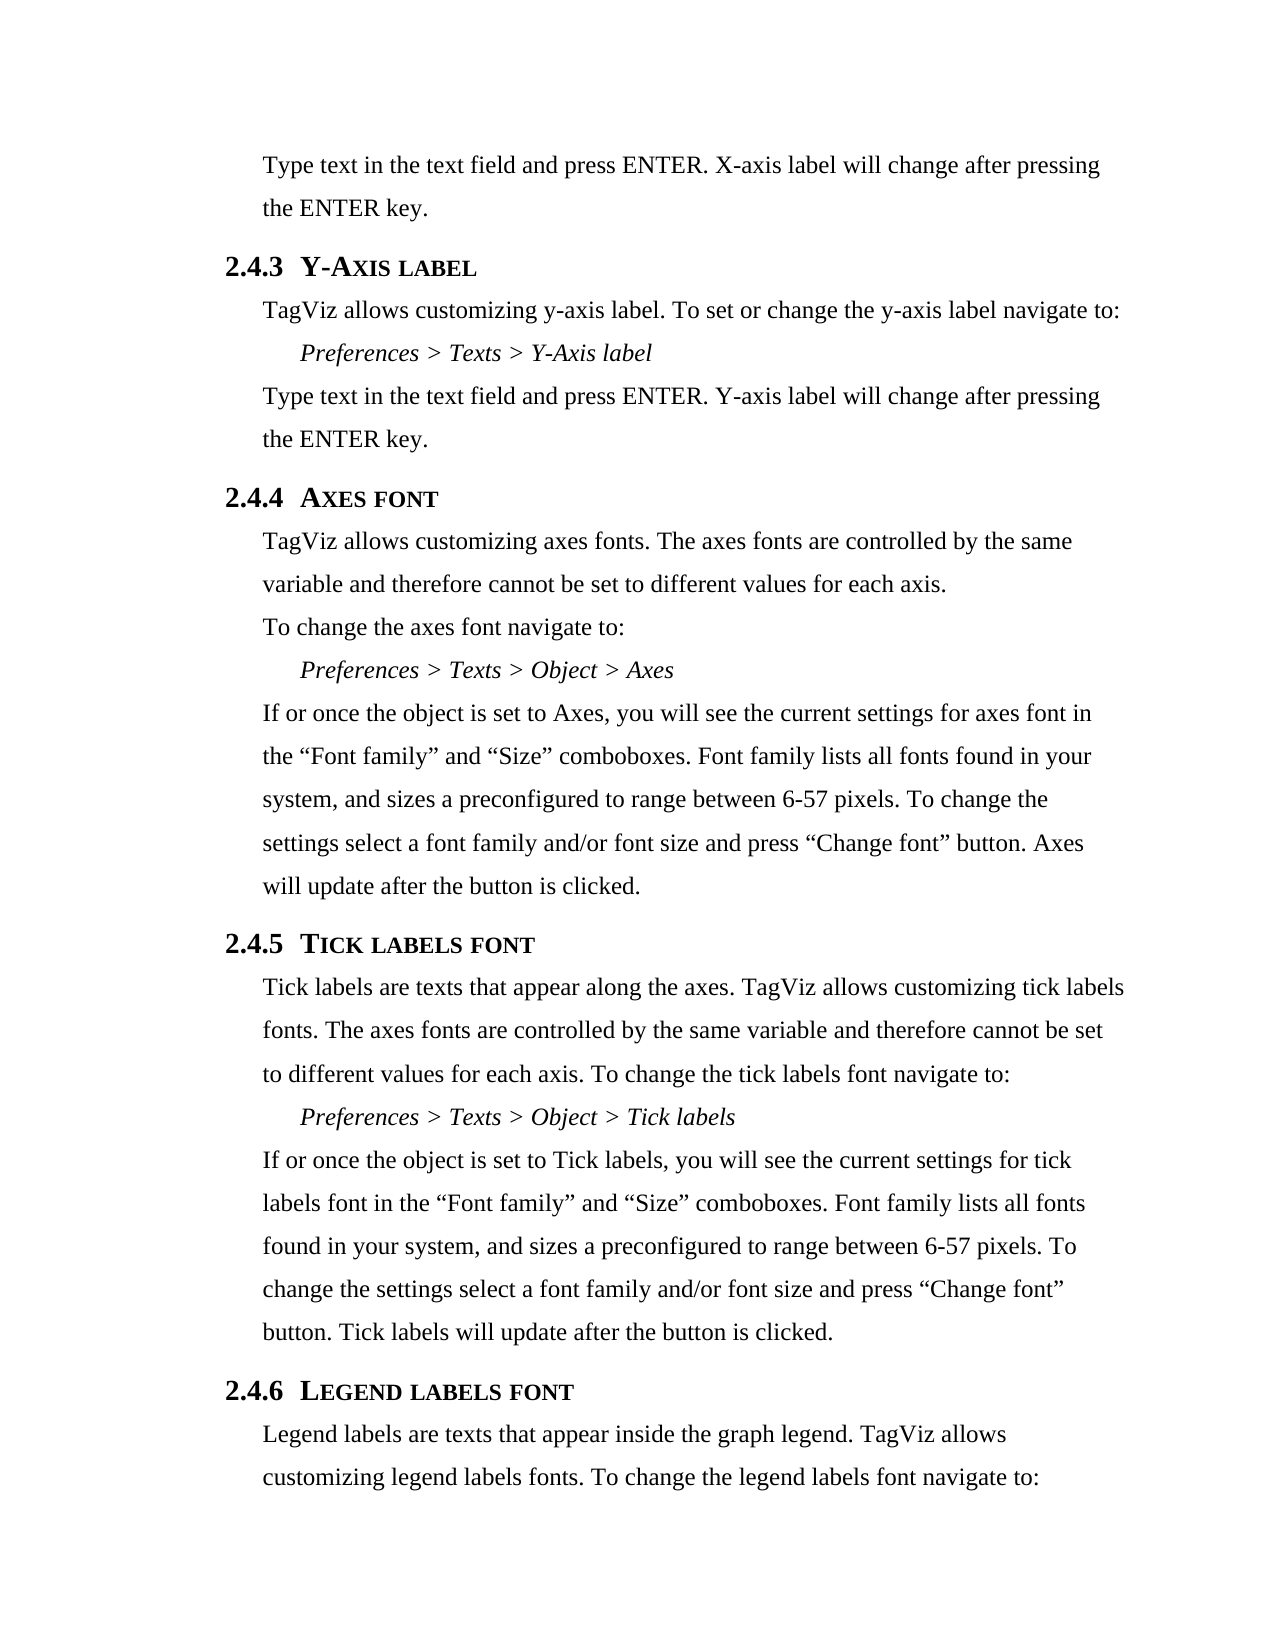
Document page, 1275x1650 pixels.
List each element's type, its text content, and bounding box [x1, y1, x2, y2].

text Type text in the text field and press ENTER. Y-axis label will change after pressing the ENTER key. [262, 381, 1125, 453]
text If or once the object is set to Axes, you will see the current settings for axes font in the “Font family” and “Size” comboboxes. Font family lists all fonts found in your system, and sizes a preconfigured to range between 6-57 pixels. To change the settings select a font family and/or font size and press “Change font” button. Axes will update after the button is clicked. [262, 698, 1125, 899]
text If or once the object is set to Tick labels, you will see the current settings for tick labels font in the “Font family” and “Size” comboboxes. Font family lists all fonts found in your system, and sizes a preconfigured to range between 6-57 pixels. To change the settings select a font family and/or font size and press “Change font” button. Tick labels will update after the button is clicked. [262, 1145, 1125, 1346]
text TagViz allows customizing axes fonts. The axes fonts are controlled by the same variable and therefore cannot be set to different values for each axis. [262, 526, 1125, 598]
text Tick labels are texts that appear along the axes. TagViz allows customizing tick labels fonts. The axes fonts are controlled by the same variable and therefore cannot be set to different values for each axis. To change the tick labels font navigate to: [262, 972, 1125, 1087]
text Legend labels are texts that appear inside the graph legend. TagViz allows customizing legend labels fonts. To change the legend labels font navigate to: [262, 1419, 1125, 1491]
subtitle Axes font [225, 480, 1125, 513]
subtitle Tick labels font [225, 926, 1125, 960]
subtitle Y-Axis label [225, 249, 1125, 282]
subtitle Legend labels font [225, 1373, 1125, 1407]
text Type text in the text field and press ENTER. X-axis label will change after pressing the ENTER key. [262, 150, 1125, 222]
text Preferences > Texts > Object > Axes [300, 655, 1125, 684]
text TagViz allows customizing y-axis label. To set or change the y-axis label navigate to: [262, 295, 1125, 323]
text To change the axes font navigate to: [262, 612, 1125, 641]
text Preferences > Texts > Object > Tick labels [300, 1102, 1125, 1131]
text Preferences > Texts > Y-Axis label [300, 338, 1125, 367]
